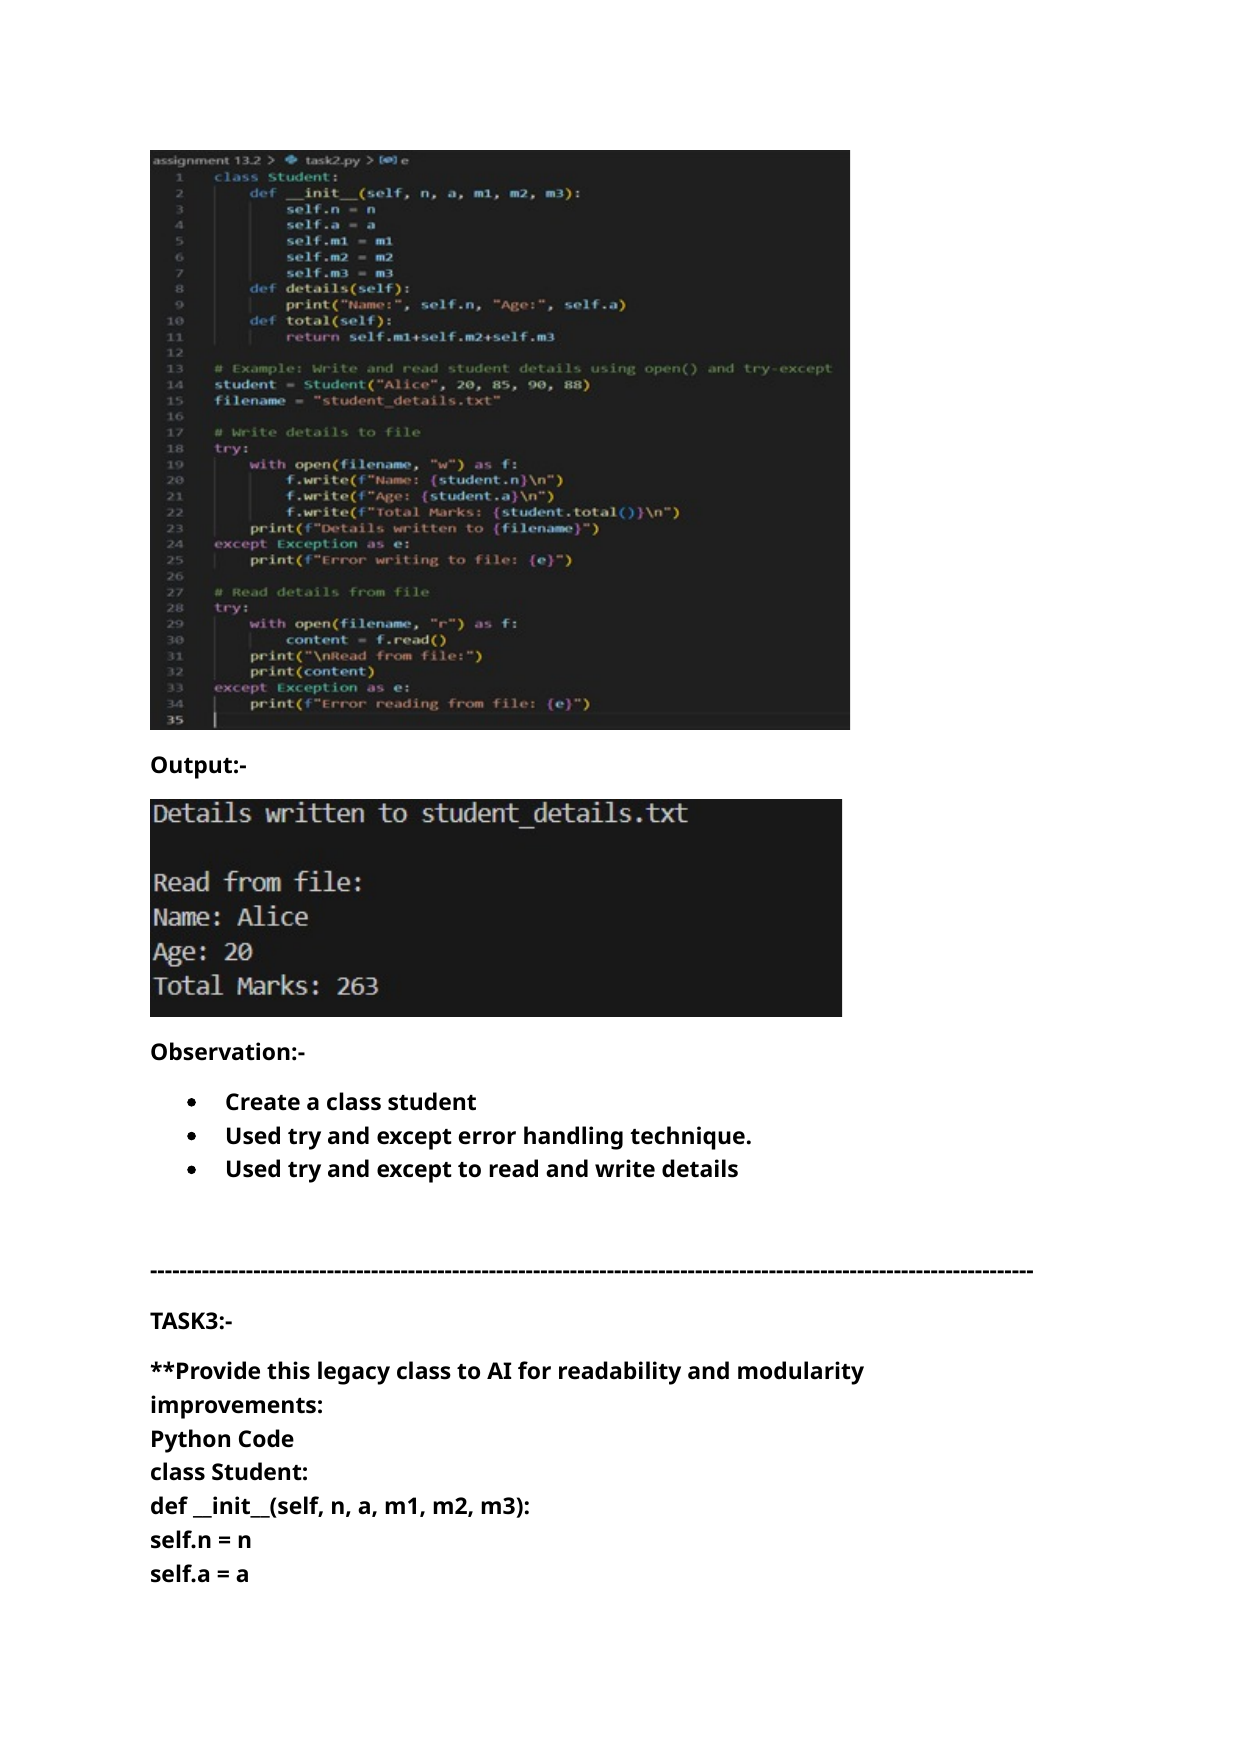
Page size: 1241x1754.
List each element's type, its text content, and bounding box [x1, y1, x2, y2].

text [150, 1355, 1090, 1589]
text Observation:- [150, 1035, 1090, 1067]
text ------------------------------------------------------------------------------------------------------------------------ [150, 1254, 1090, 1285]
picture [150, 799, 843, 1017]
list Used try and except error handling technique. [187, 1119, 1090, 1151]
list Used try and except to read and write details [187, 1153, 1090, 1184]
list Create a class student [187, 1086, 1090, 1117]
picture [150, 150, 851, 730]
text TASK3:- [150, 1304, 1090, 1336]
text Output:- [150, 749, 1090, 780]
